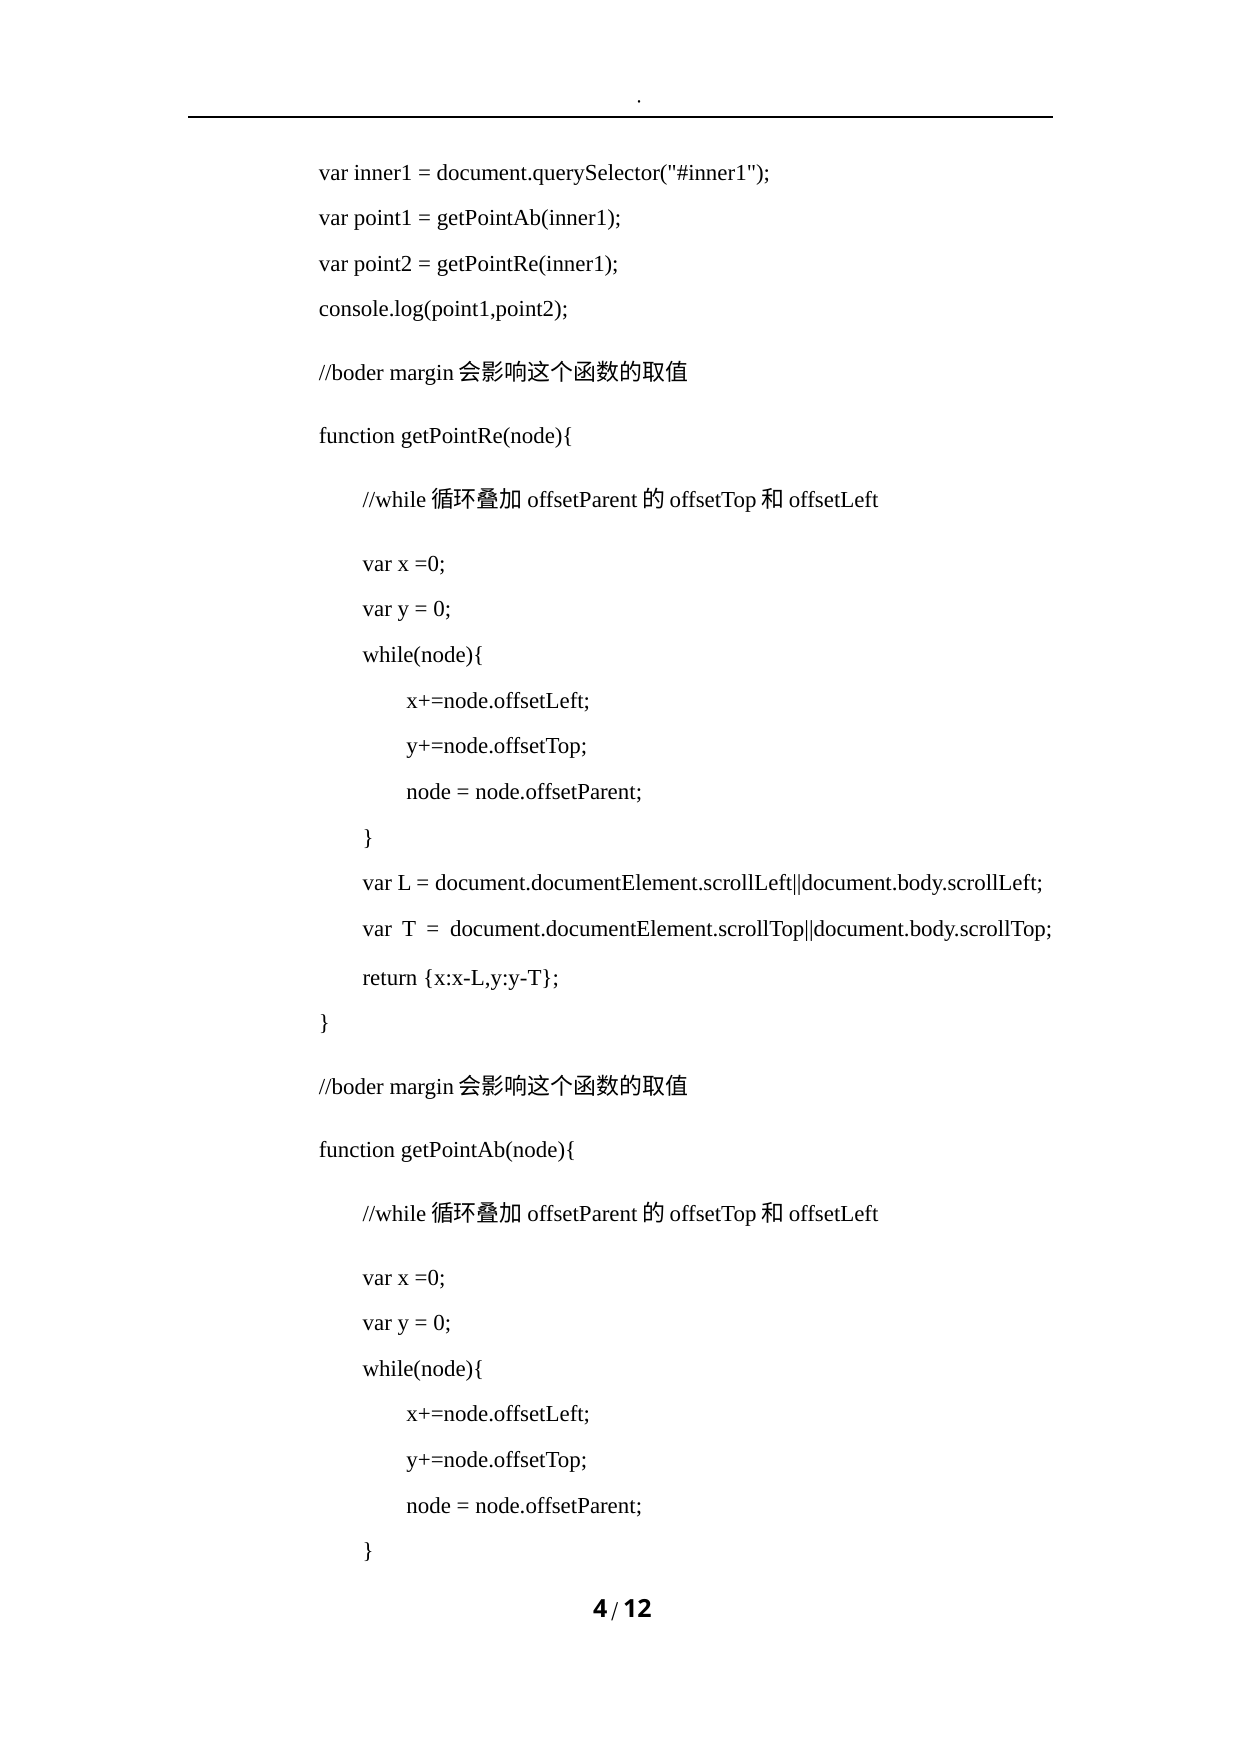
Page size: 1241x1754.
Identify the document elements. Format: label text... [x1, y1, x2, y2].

list var point2 = getPointRe(inner1); [187, 247, 1053, 279]
list var L = document.documentElement.scrollLeft||document.body.scrollLeft; [187, 866, 1053, 899]
list x+=node.offsetLeft; [187, 1397, 1053, 1430]
list function getPointAb(node){ [187, 1133, 1053, 1166]
list console.log(point1,point2); [187, 292, 1053, 325]
list node = node.offsetParent; [187, 775, 1053, 807]
list node = node.offsetParent; [187, 1489, 1053, 1521]
list var y = 0; [187, 592, 1053, 625]
list } [187, 1534, 1053, 1567]
list } [187, 821, 1053, 853]
list var y = 0; [187, 1306, 1053, 1339]
list function getPointRe(node){ [187, 419, 1053, 452]
list y+=node.offsetTop; [187, 1443, 1053, 1476]
list var x =0; [187, 547, 1053, 579]
list var point1 = getPointAb(inner1); [187, 201, 1053, 234]
list while(node){ [187, 1352, 1053, 1384]
list //while循环叠加offsetParent的offsetTop和offsetLeft [187, 465, 1053, 530]
list x+=node.offsetLeft; [187, 684, 1053, 716]
list //boder margin会影响这个函数的取值 [187, 1052, 1053, 1117]
list var T = document.documentElement.scrollTop||document.body.scrollTop; return {x:x-L,y:y-T}; [187, 912, 1053, 993]
list while(node){ [187, 638, 1053, 671]
list var inner1 = document.querySelector("#inner1"); [187, 156, 1053, 188]
list //while循环叠加offsetParent的offsetTop和offsetLeft [187, 1179, 1053, 1244]
list //boder margin会影响这个函数的取值 [187, 338, 1053, 403]
list y+=node.offsetTop; [187, 729, 1053, 762]
list } [187, 1006, 1053, 1039]
list var x =0; [187, 1261, 1053, 1293]
